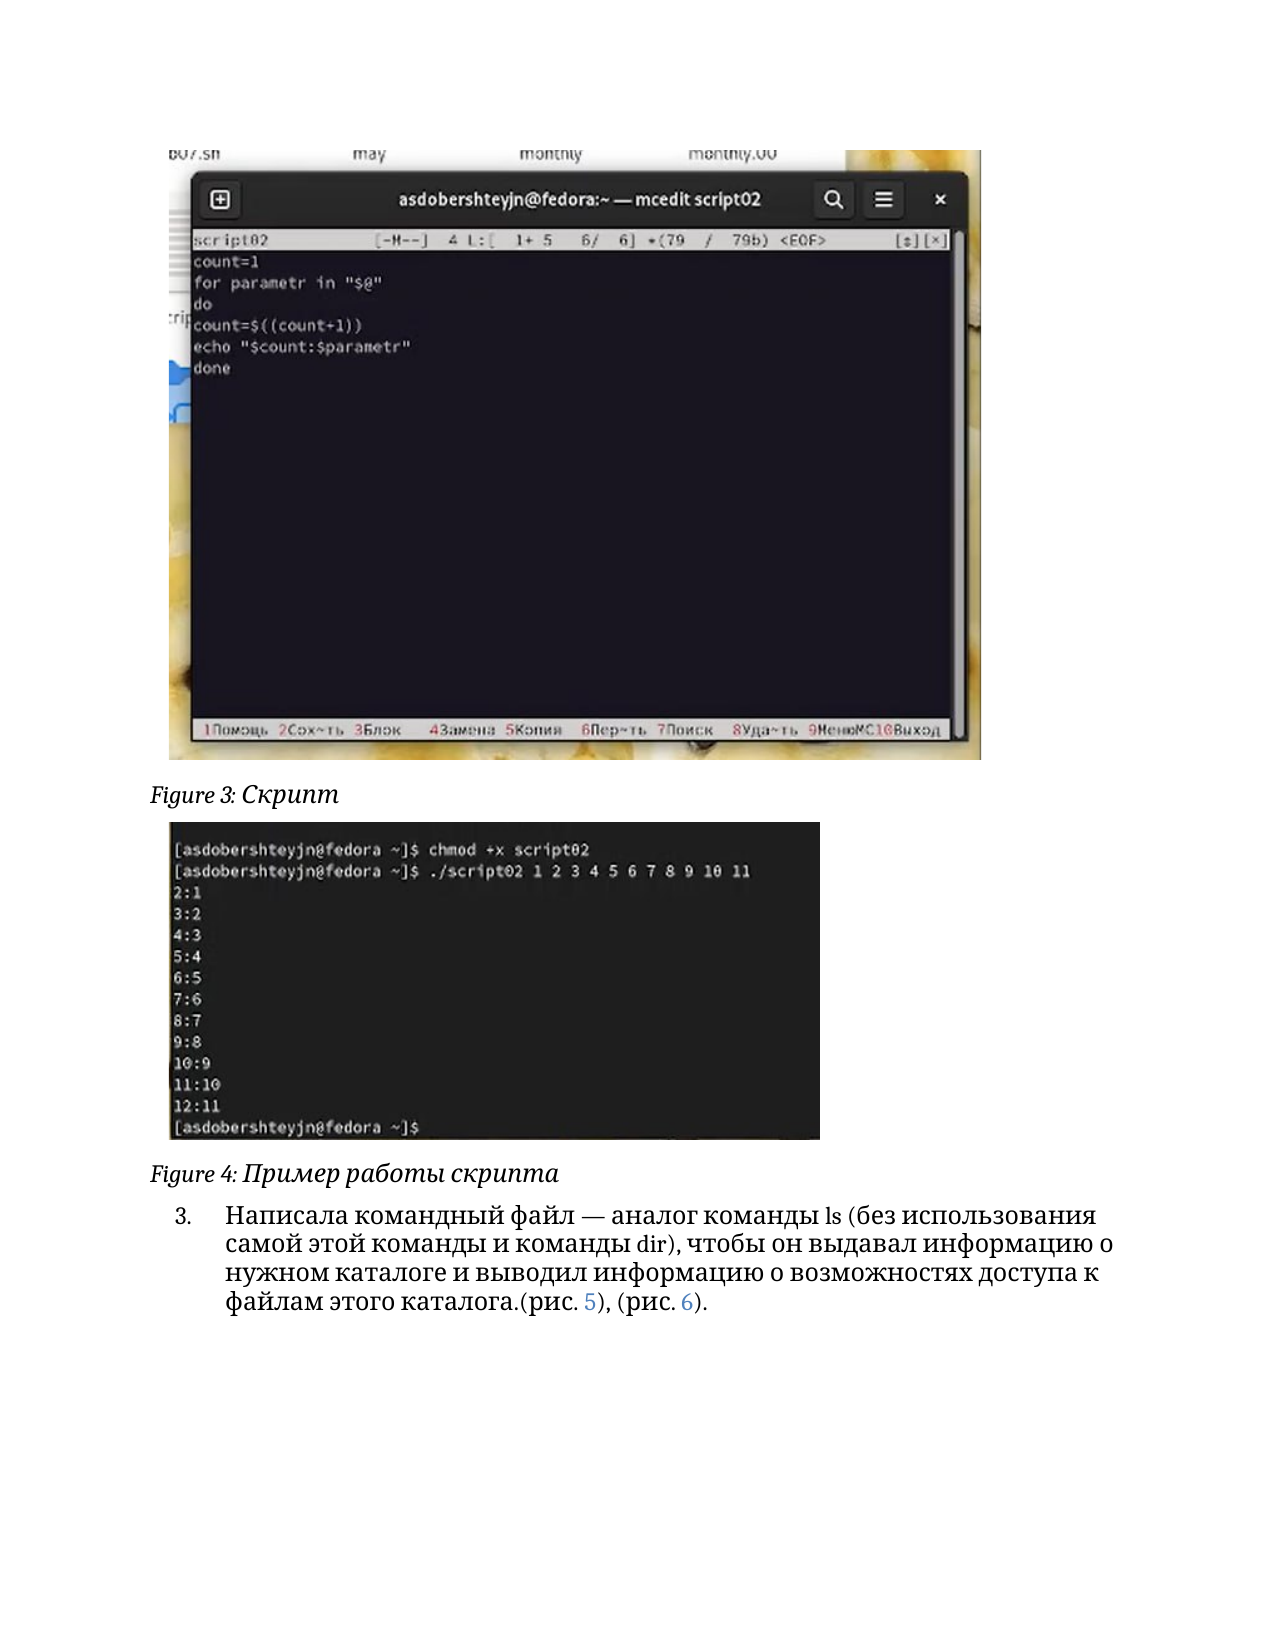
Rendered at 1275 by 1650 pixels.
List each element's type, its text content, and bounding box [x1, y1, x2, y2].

picture [168, 822, 820, 1140]
text Figure 3: Скрипт [150, 781, 1125, 809]
list Написала командный файл — аналог команды ls (без использования самой этой команды и команды dir), чтобы он выдавал информацию о нужном каталоге и выводил информацию о возможностях доступа к файлам этого каталога.(рис. 5), (рис. 6). [175, 1202, 1125, 1317]
text Figure 4: Пример работы скрипта [150, 1160, 1125, 1189]
picture [168, 150, 982, 760]
